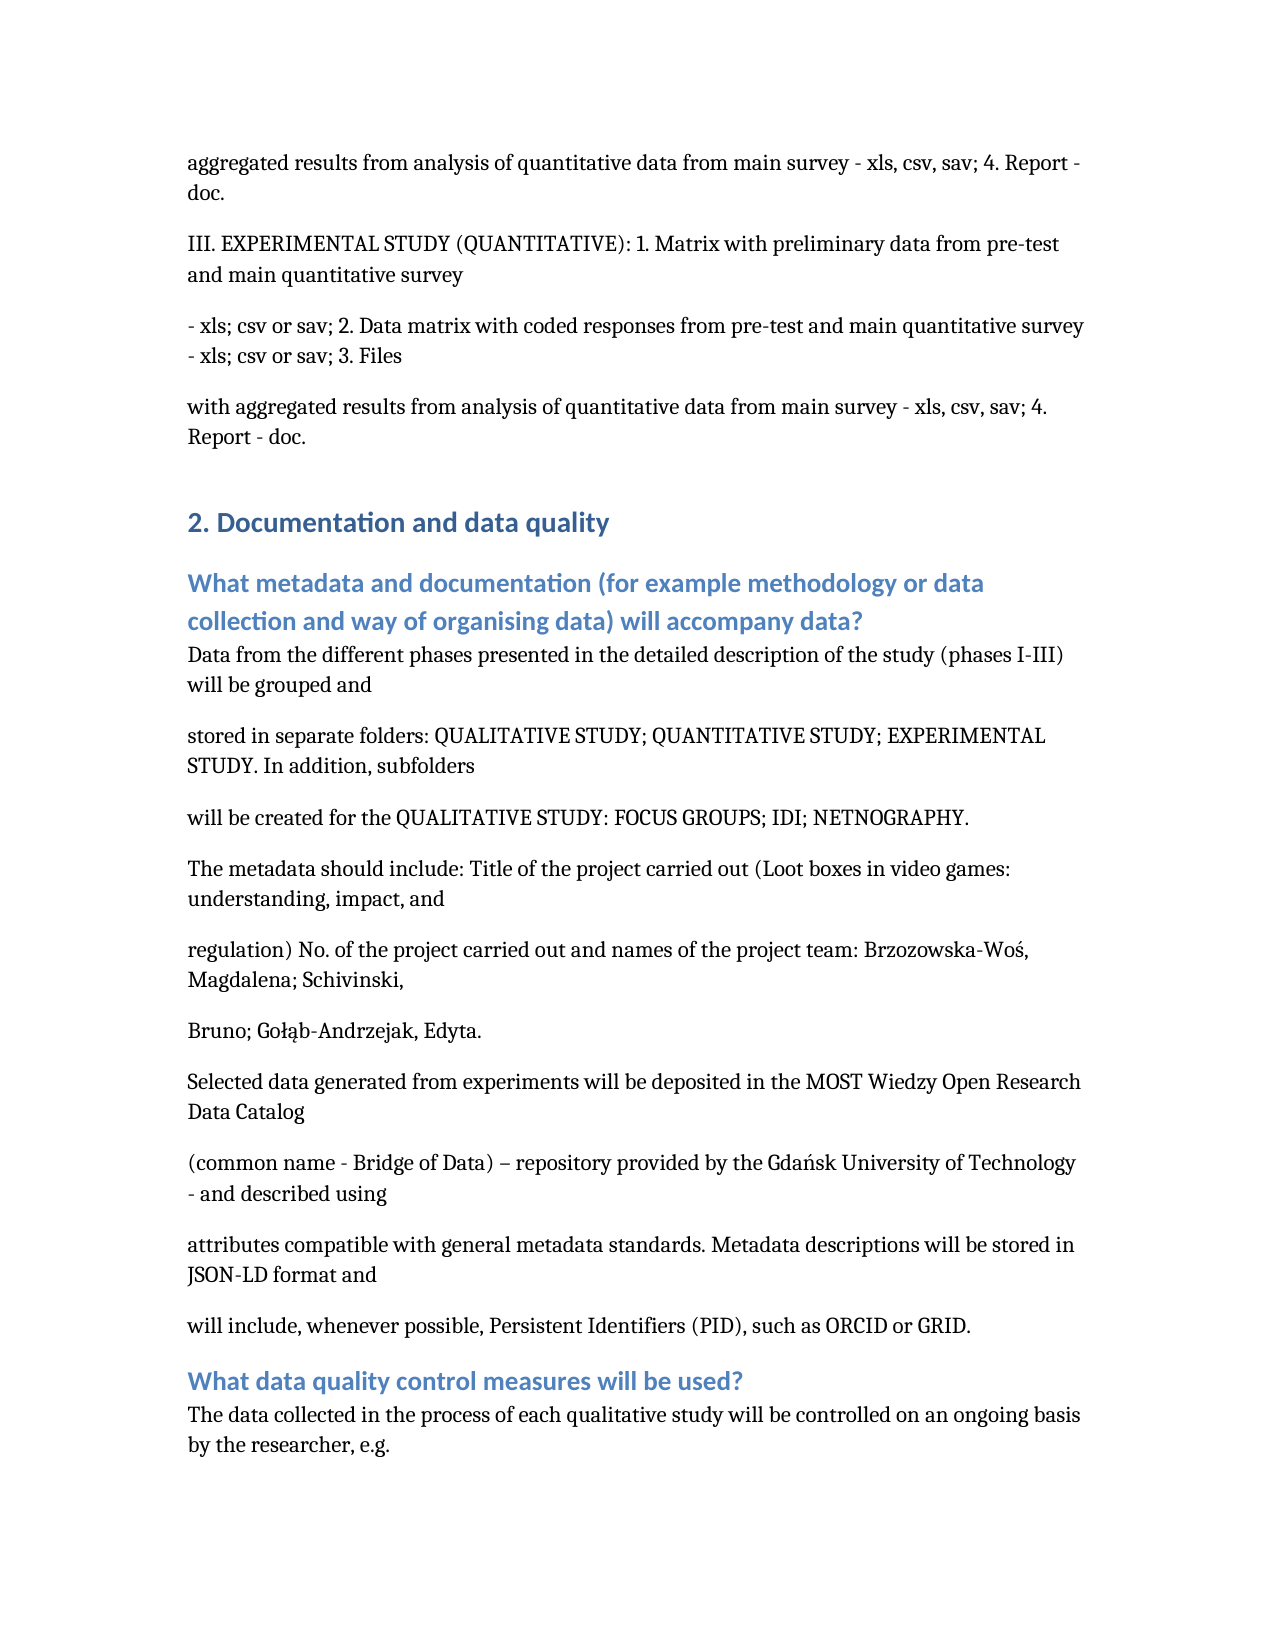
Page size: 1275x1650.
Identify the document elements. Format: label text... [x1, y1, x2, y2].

text stored in separate folders: QUALITATIVE STUDY; QUANTITATIVE STUDY; EXPERIMENTAL STUDY. In addition, subfolders [187, 723, 1087, 779]
text attributes compatible with general metadata standards. Metadata descriptions will be stored in JSON-LD format and [187, 1231, 1087, 1288]
text The metadata should include: Title of the project carried out (Loot boxes in video games: understanding, impact, and [187, 855, 1087, 912]
text (common name - Bridge of Data) – repository provided by the Gdańsk University of Technology - and described using [187, 1150, 1087, 1207]
text Selected data generated from experiments will be deposited in the MOST Wiedzy Open Research Data Catalog [187, 1069, 1087, 1125]
text with aggregated results from analysis of quantitative data from main survey - xls, csv, sav; 4. Report - doc. [187, 394, 1087, 450]
text Data from the different phases presented in the detailed description of the study (phases I-III) will be grouped and [187, 642, 1087, 698]
subtitle 2. Documentation and data quality [187, 504, 1087, 540]
text will be created for the QUALITATIVE STUDY: FOCUS GROUPS; IDI; NETNOGRAPHY. [187, 804, 1087, 831]
text The data collected in the process of each qualitative study will be controlled on an ongoing basis by the researcher, e.g. [187, 1402, 1087, 1458]
subtitle What metadata and documentation (for example methodology or data collection and way of organising data) will accompany data? [187, 566, 1087, 637]
text III. EXPERIMENTAL STUDY (QUANTITATIVE): 1. Matrix with preliminary data from pre-test and main quantitative survey [187, 231, 1087, 288]
text - xls; csv or sav; 2. Data matrix with coded responses from pre-test and main quantitative survey - xls; csv or sav; 3. Files [187, 312, 1087, 369]
text aggregated results from analysis of quantitative data from main survey - xls, csv, sav; 4. Report - doc. [187, 150, 1087, 207]
text Bruno; Gołąb-Andrzejak, Edyta. [187, 1018, 1087, 1044]
text regulation) No. of the project carried out and names of the project team: Brzozowska-Woś, Magdalena; Schivinski, [187, 937, 1087, 993]
text will include, whenever possible, Persistent Identifiers (PID), such as ORCID or GRID. [187, 1313, 1087, 1339]
subtitle What data quality control measures will be used? [187, 1364, 1087, 1397]
